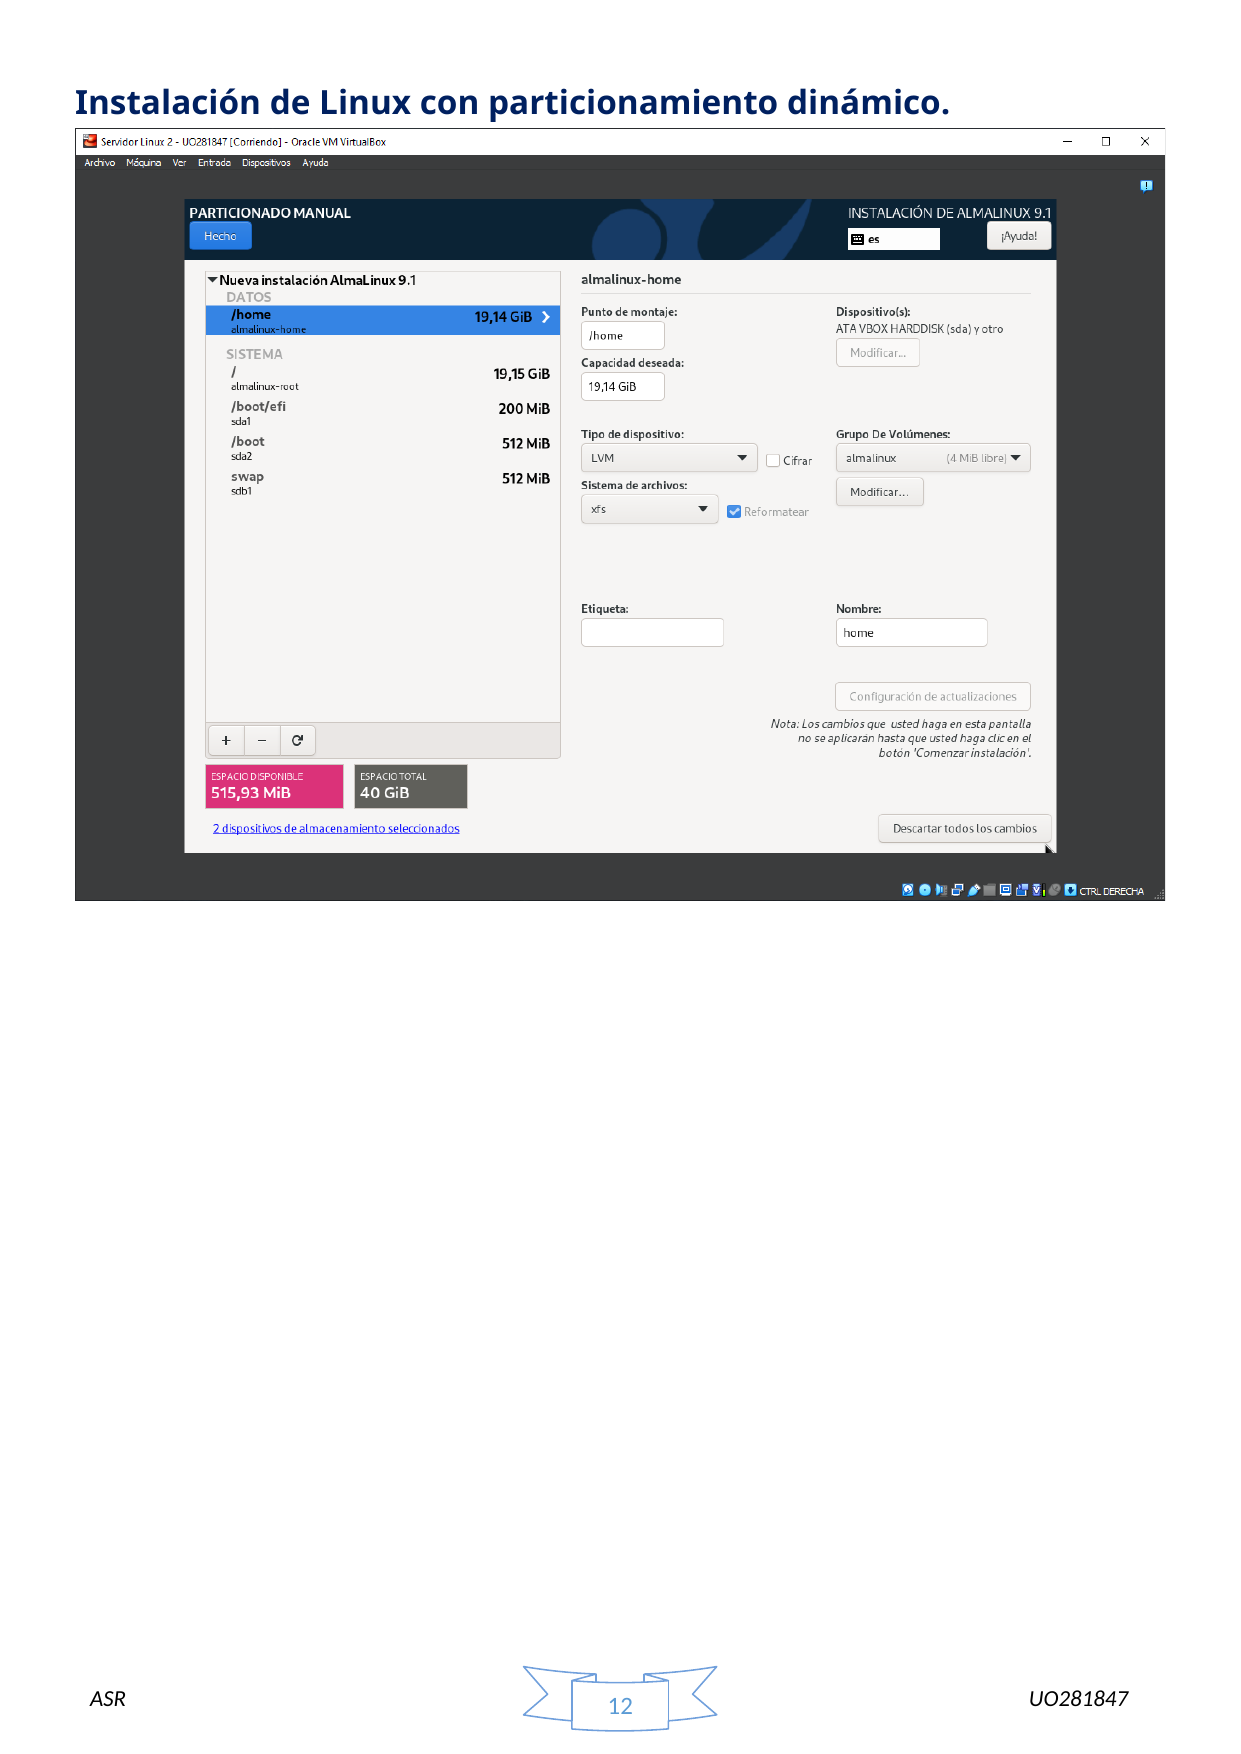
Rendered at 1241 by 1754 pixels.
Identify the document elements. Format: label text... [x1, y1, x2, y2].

subtitle Instalación de Linux con particionamiento dinámico. [75, 79, 1165, 124]
picture [75, 128, 1166, 901]
